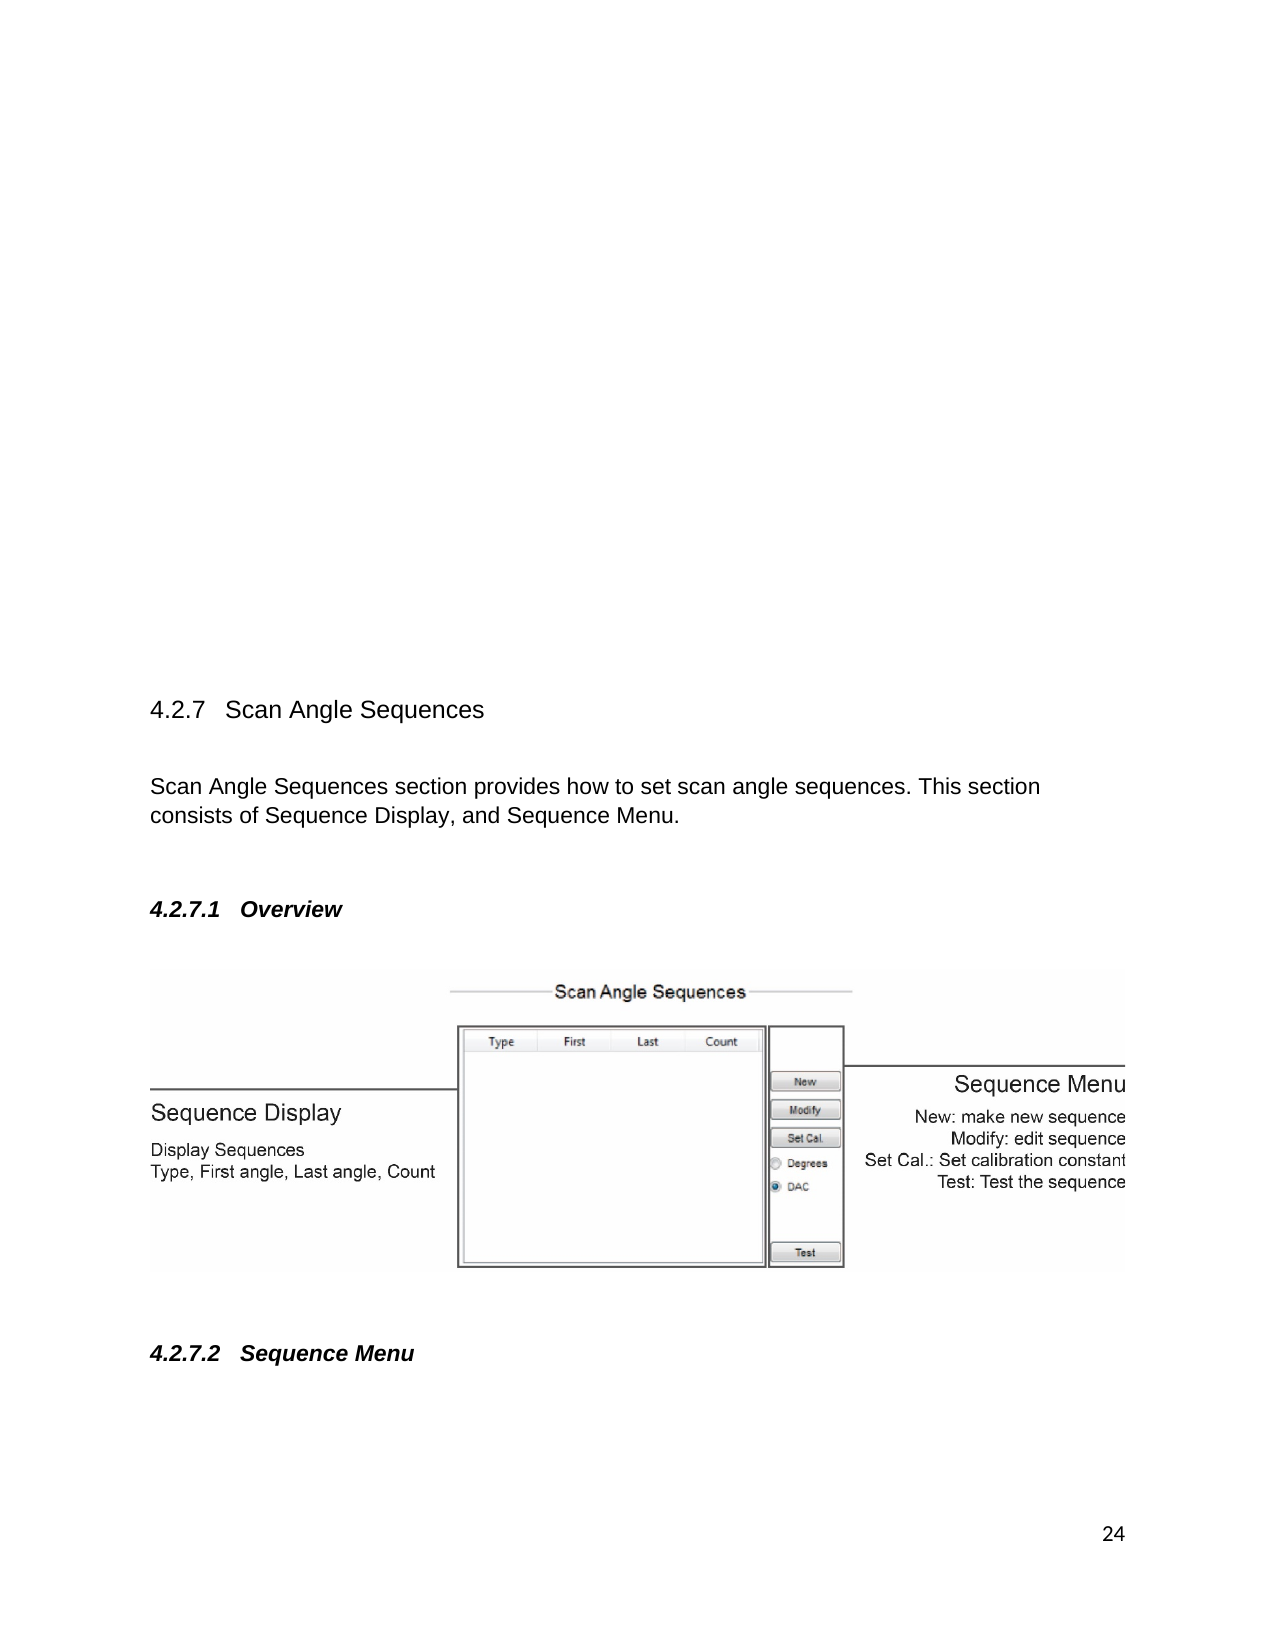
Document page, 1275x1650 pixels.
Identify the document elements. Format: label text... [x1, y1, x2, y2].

picture [150, 969, 1125, 1272]
subtitle Overview [150, 896, 1125, 922]
subtitle Scan Angle Sequences [150, 695, 1125, 724]
text Scan Angle Sequences section provides how to set scan angle sequences. This section consists of Sequence Display, and Sequence Menu. [150, 773, 1125, 828]
subtitle Sequence Menu [150, 1339, 1125, 1366]
